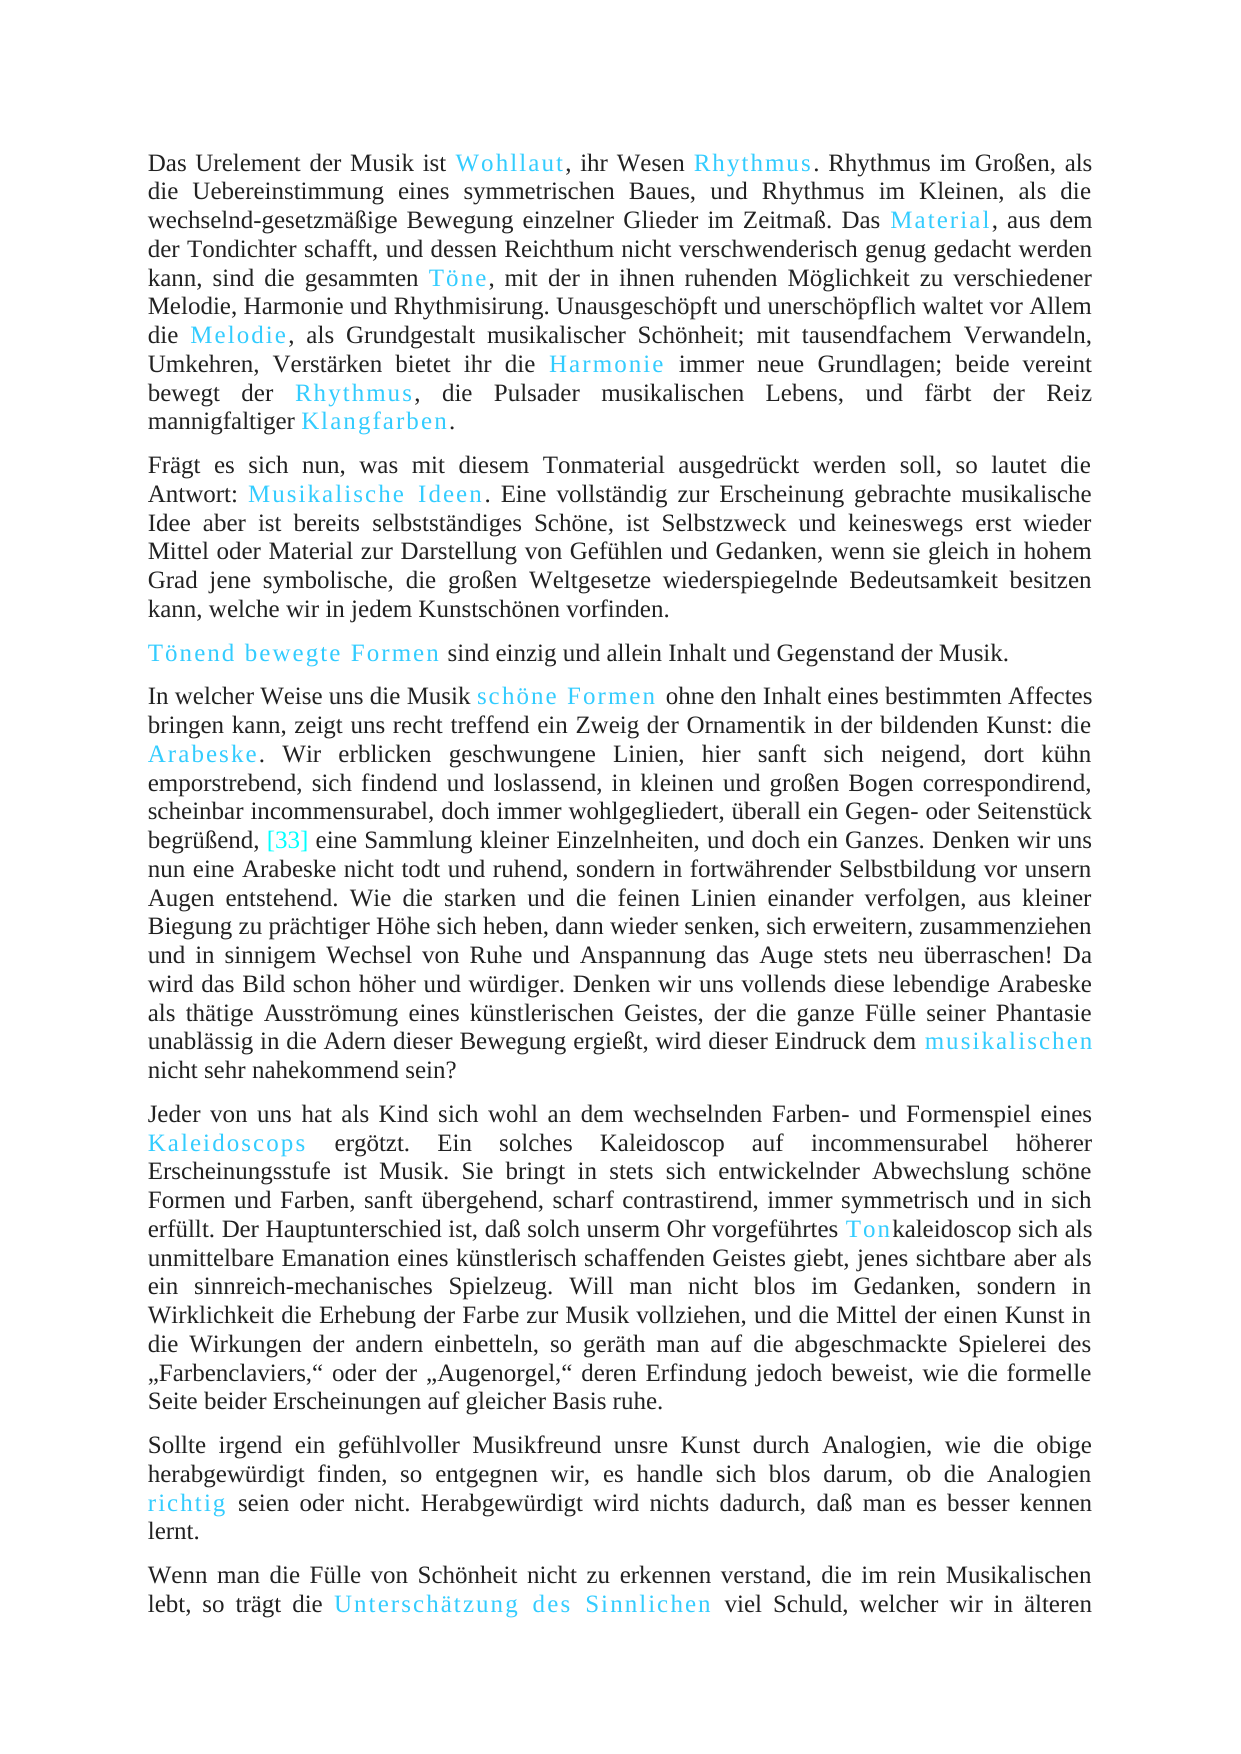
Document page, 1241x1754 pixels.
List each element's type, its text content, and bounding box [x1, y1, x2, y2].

text Sollte irgend ein gefühlvoller Musikfreund unsre Kunst durch Analogien, wie die obige herabgewürdigt finden, so entgegnen wir, es handle sich blos darum, ob die Analogien richtig seien oder nicht. Herabgewürdigt wird nichts dadurch, daß man es besser kennen lernt. [148, 1430, 1093, 1545]
text In welcher Weise uns die Musik schöne Formen ohne den Inhalt eines bestimmten Affectes bringen kann, zeigt uns recht treffend ein Zweig der Ornamentik in der bildenden Kunst: die Arabeske. Wir erblicken geschwungene Linien, hier sanft sich neigend, dort kühn emporstrebend, sich findend und loslassend, in kleinen und großen Bogen correspondirend, scheinbar incommensurabel, doch immer wohlgegliedert, überall ein Gegen- oder Seitenstück begrüßend, [33] eine Sammlung kleiner Einzelnheiten, und doch ein Ganzes. Denken wir uns nun eine Arabeske nicht todt und ruhend, sondern in fortwährender Selbstbildung vor unsern Augen entstehend. Wie die starken und die feinen Linien einander verfolgen, aus kleiner Biegung zu prächtiger Höhe sich heben, dann wieder senken, sich erweitern, zusammenziehen und in sinnigem Wechsel von Ruhe und Anspannung das Auge stets neu überraschen! Da wird das Bild schon höher und würdiger. Denken wir uns vollends diese lebendige Arabeske als thätige Ausströmung eines künstlerischen Geistes, der die ganze Fülle seiner Phantasie unablässig in die Adern dieser Bewegung ergießt, wird dieser Eindruck dem musikalischen nicht sehr nahekommend sein? [148, 681, 1093, 1084]
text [148, 1560, 1093, 1618]
text Frägt es sich nun, was mit diesem Tonmaterial ausgedrückt werden soll, so lautet die Antwort: Musikalische Ideen. Eine vollständig zur Erscheinung gebrachte musikalische Idee aber ist bereits selbstständiges Schöne, ist Selbstzweck und keineswegs erst wieder Mittel oder Material zur Darstellung von Gefühlen und Gedanken, wenn sie gleich in hohem Grad jene symbolische, die großen Weltgesetze wiederspiegelnde Bedeutsamkeit besitzen kann, welche wir in jedem Kunstschönen vorfinden. [148, 450, 1093, 623]
text Tönend bewegte Formen sind einzig und allein Inhalt und Gegenstand der Musik. [148, 638, 1093, 666]
text Jeder von uns hat als Kind sich wohl an dem wechselnden Farben- und Formenspiel eines Kaleidoscops ergötzt. Ein solches Kaleidoscop auf incommensurabel höherer Erscheinungsstufe ist Musik. Sie bringt in stets sich entwickelnder Abwechslung schöne Formen und Farben, sanft übergehend, scharf contrastirend, immer symmetrisch und in sich erfüllt. Der Hauptunterschied ist, daß solch unserm Ohr vorgeführtes Tonkaleidoscop sich als unmittelbare Emanation eines künstlerisch schaffenden Geistes giebt, jenes sichtbare aber als ein sinnreich-mechanisches Spielzeug. Will man nicht blos im Gedanken, sondern in Wirklichkeit die Erhebung der Farbe zur Musik vollziehen, und die Mittel der einen Kunst in die Wirkungen der andern einbetteln, so geräth man auf die abgeschmackte Spielerei des „Farbenclaviers,“ oder der „Augenorgel,“ deren Erfindung jedoch beweist, wie die formelle Seite beider Erscheinungen auf gleicher Basis ruhe. [148, 1099, 1093, 1415]
text Das Urelement der Musik ist Wohllaut, ihr Wesen Rhythmus. Rhythmus im Großen, als die Uebereinstimmung eines symmetrischen Baues, und Rhythmus im Kleinen, als die wechselnd-gesetzmäßige Bewegung einzelner Glieder im Zeitmaß. Das Material, aus dem der Tondichter schafft, und dessen Reichthum nicht verschwenderisch genug gedacht werden kann, sind die gesammten Töne, mit der in ihnen ruhenden Möglichkeit zu verschiedener Melodie, Harmonie und Rhythmisirung. Unausgeschöpft und unerschöpflich waltet vor Allem die Melodie, als Grundgestalt musikalischer Schönheit; mit tausendfachem Verwandeln, Umkehren, Verstärken bietet ihr die Harmonie immer neue Grundlagen; beide vereint bewegt der Rhythmus, die Pulsader musikalischen Lebens, und färbt der Reiz mannigfaltiger Klangfarben. [148, 148, 1093, 435]
